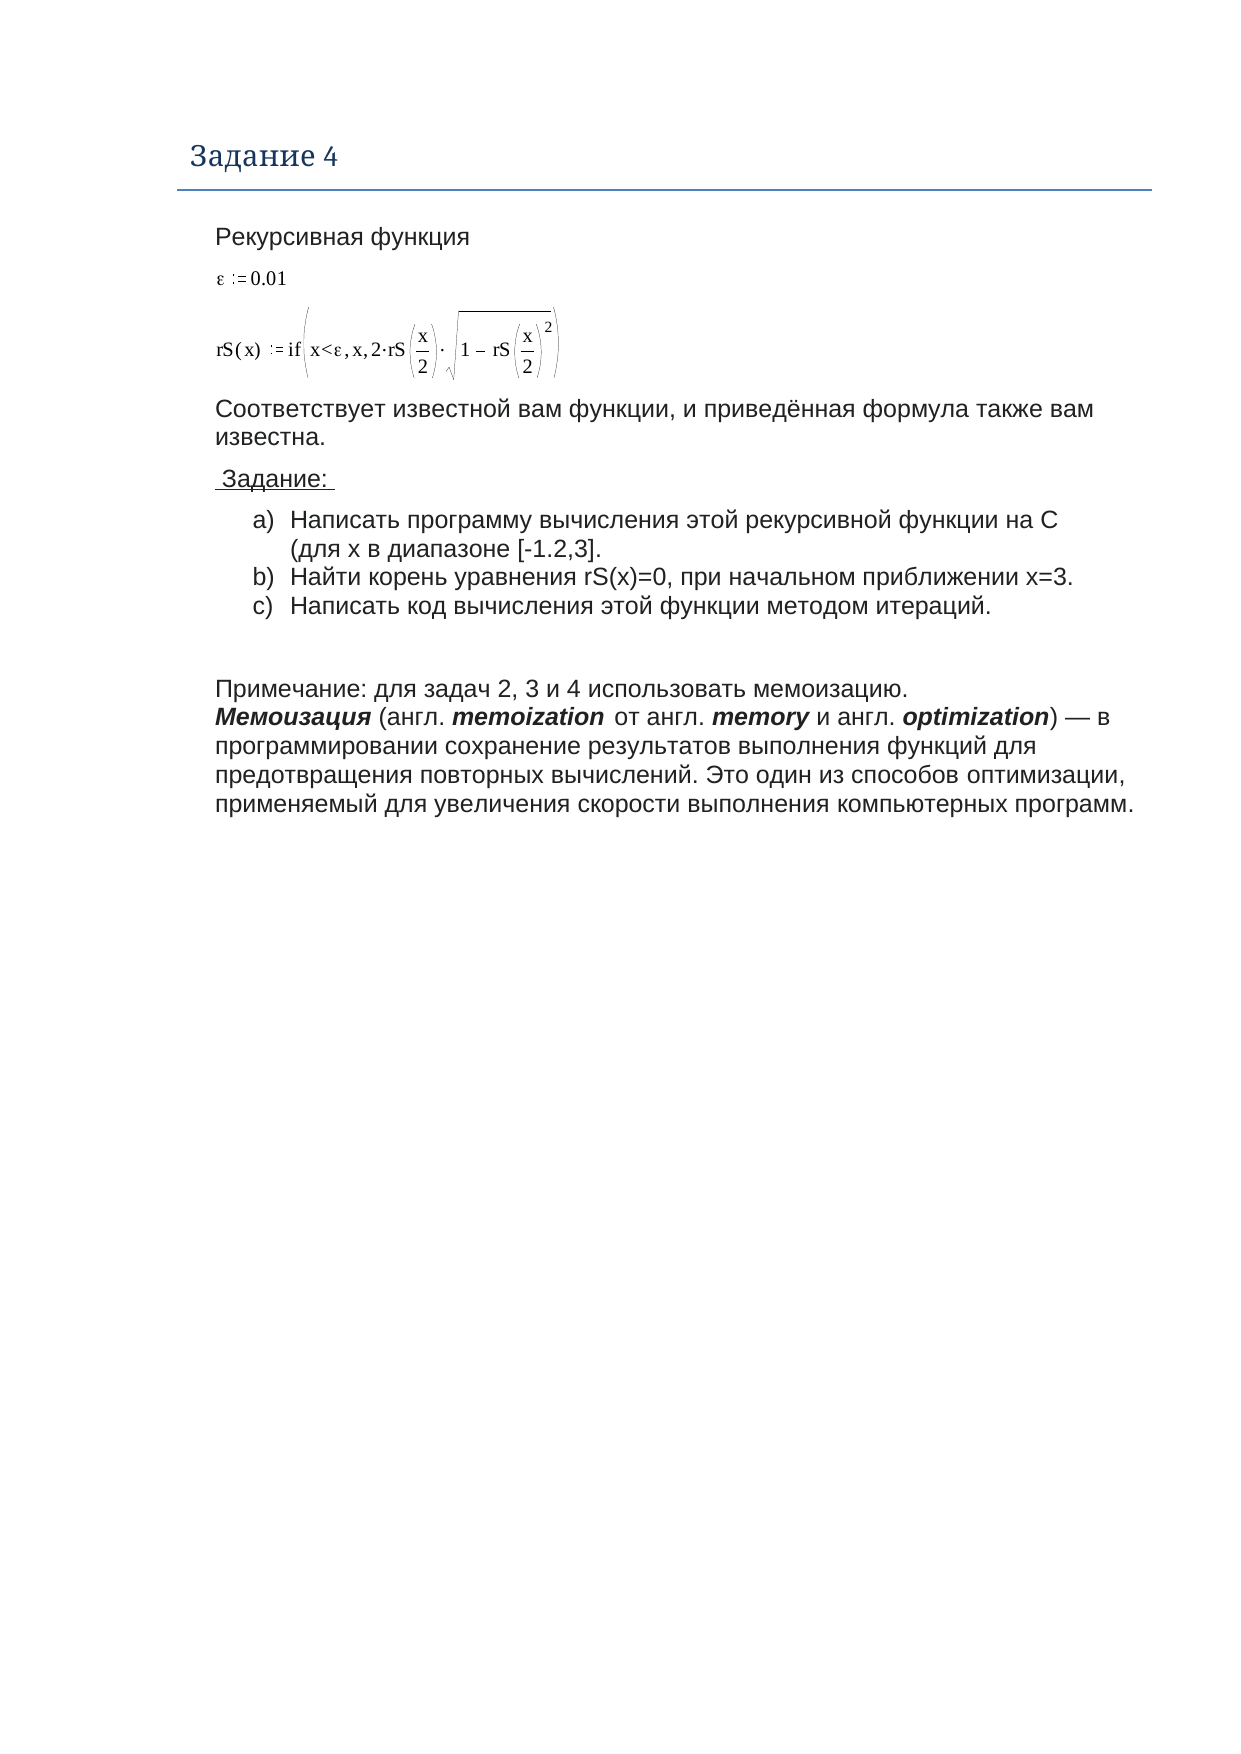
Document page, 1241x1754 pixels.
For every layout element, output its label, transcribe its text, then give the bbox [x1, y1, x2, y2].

text Примечание: для задач 2, 3 и 4 использовать мемоизацию. Мемоизация (англ. memoization от англ. memory и англ. optimization) — в программировании сохранение результатов выполнения функций для предотвращения повторных вычислений. Это один из способов оптимизации, применяемый для увеличения скорости выполнения компьютерных программ. [215, 673, 1152, 817]
list Написать код вычисления этой функции методом итераций. [252, 591, 1152, 620]
list Найти корень уравнения rS(x)=0, при начальном приближении x=3. [252, 562, 1152, 591]
title Задание 4 [177, 118, 1152, 189]
text Задание: [215, 463, 1152, 492]
text Рекурсивная функция [215, 222, 1152, 251]
list Написать программу вычисления этой рекурсивной функции на C (для x в диапазоне [-1.2,3]. [252, 505, 1152, 562]
text Соответствует известной вам функции, и приведённая формула также вам известна. [215, 393, 1152, 451]
